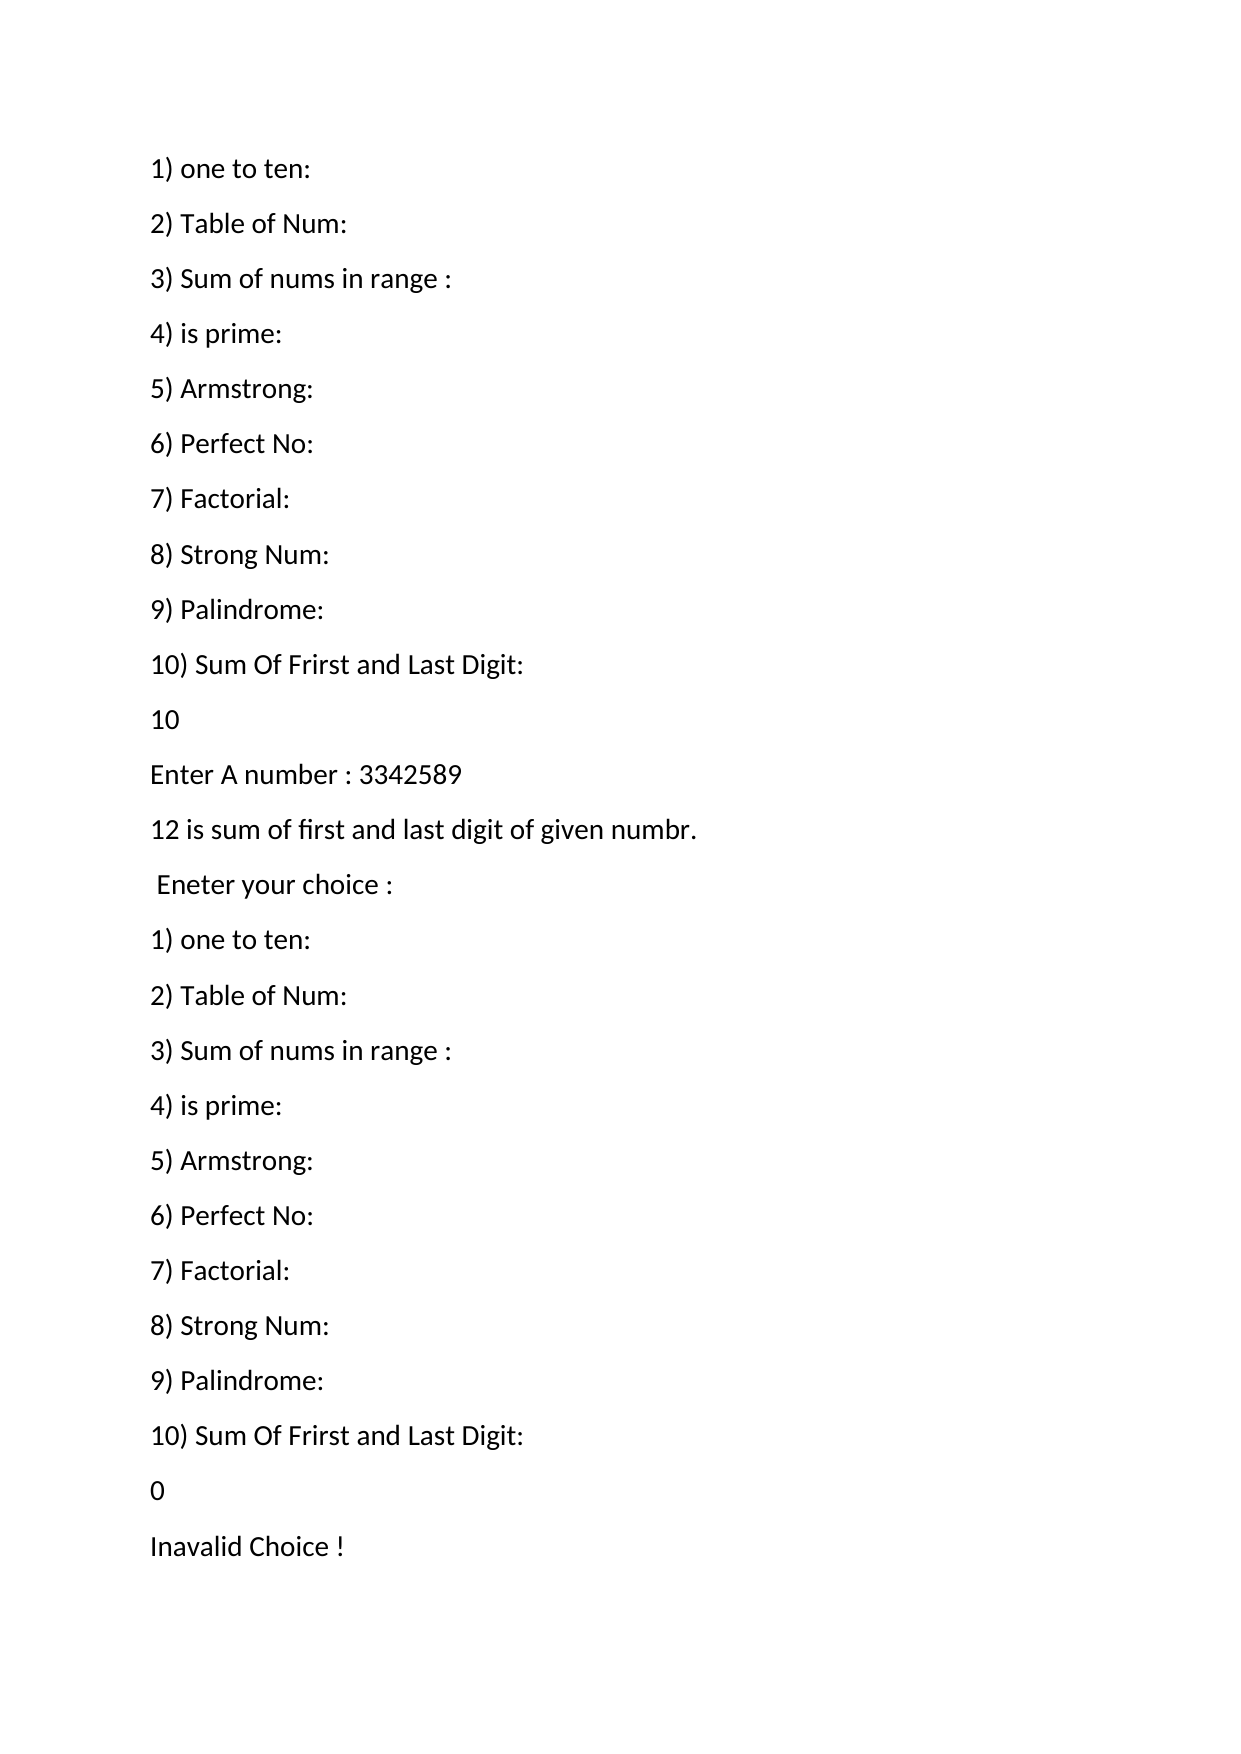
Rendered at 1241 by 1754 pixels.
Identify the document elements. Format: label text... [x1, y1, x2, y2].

text 9) Palindrome: [150, 591, 1090, 626]
text 8) Strong Num: [150, 1307, 1090, 1343]
text Eneter your choice : [150, 866, 1090, 902]
text 2) Table of Num: [150, 977, 1090, 1012]
text 2) Table of Num: [150, 205, 1090, 241]
text 0 [150, 1472, 1090, 1508]
text 1) one to ten: [150, 921, 1090, 957]
text 5) Armstrong: [150, 370, 1090, 406]
text Inavalid Choice ! [150, 1528, 1090, 1563]
text 8) Strong Num: [150, 536, 1090, 571]
text 4) is prime: [150, 315, 1090, 351]
text 5) Armstrong: [150, 1142, 1090, 1177]
text 9) Palindrome: [150, 1362, 1090, 1398]
text 7) Factorial: [150, 1252, 1090, 1288]
text Enter A number : 3342589 [150, 756, 1090, 792]
text 6) Perfect No: [150, 426, 1090, 461]
text 7) Factorial: [150, 481, 1090, 516]
text 4) is prime: [150, 1087, 1090, 1122]
text 1) one to ten: [150, 150, 1090, 186]
text 10) Sum Of Frirst and Last Digit: [150, 1417, 1090, 1453]
text 12 is sum of first and last digit of given numbr. [150, 811, 1090, 847]
text 3) Sum of nums in range : [150, 1032, 1090, 1067]
text 3) Sum of nums in range : [150, 260, 1090, 296]
text 10) Sum Of Frirst and Last Digit: [150, 646, 1090, 682]
text 6) Perfect No: [150, 1197, 1090, 1233]
text 10 [150, 701, 1090, 737]
